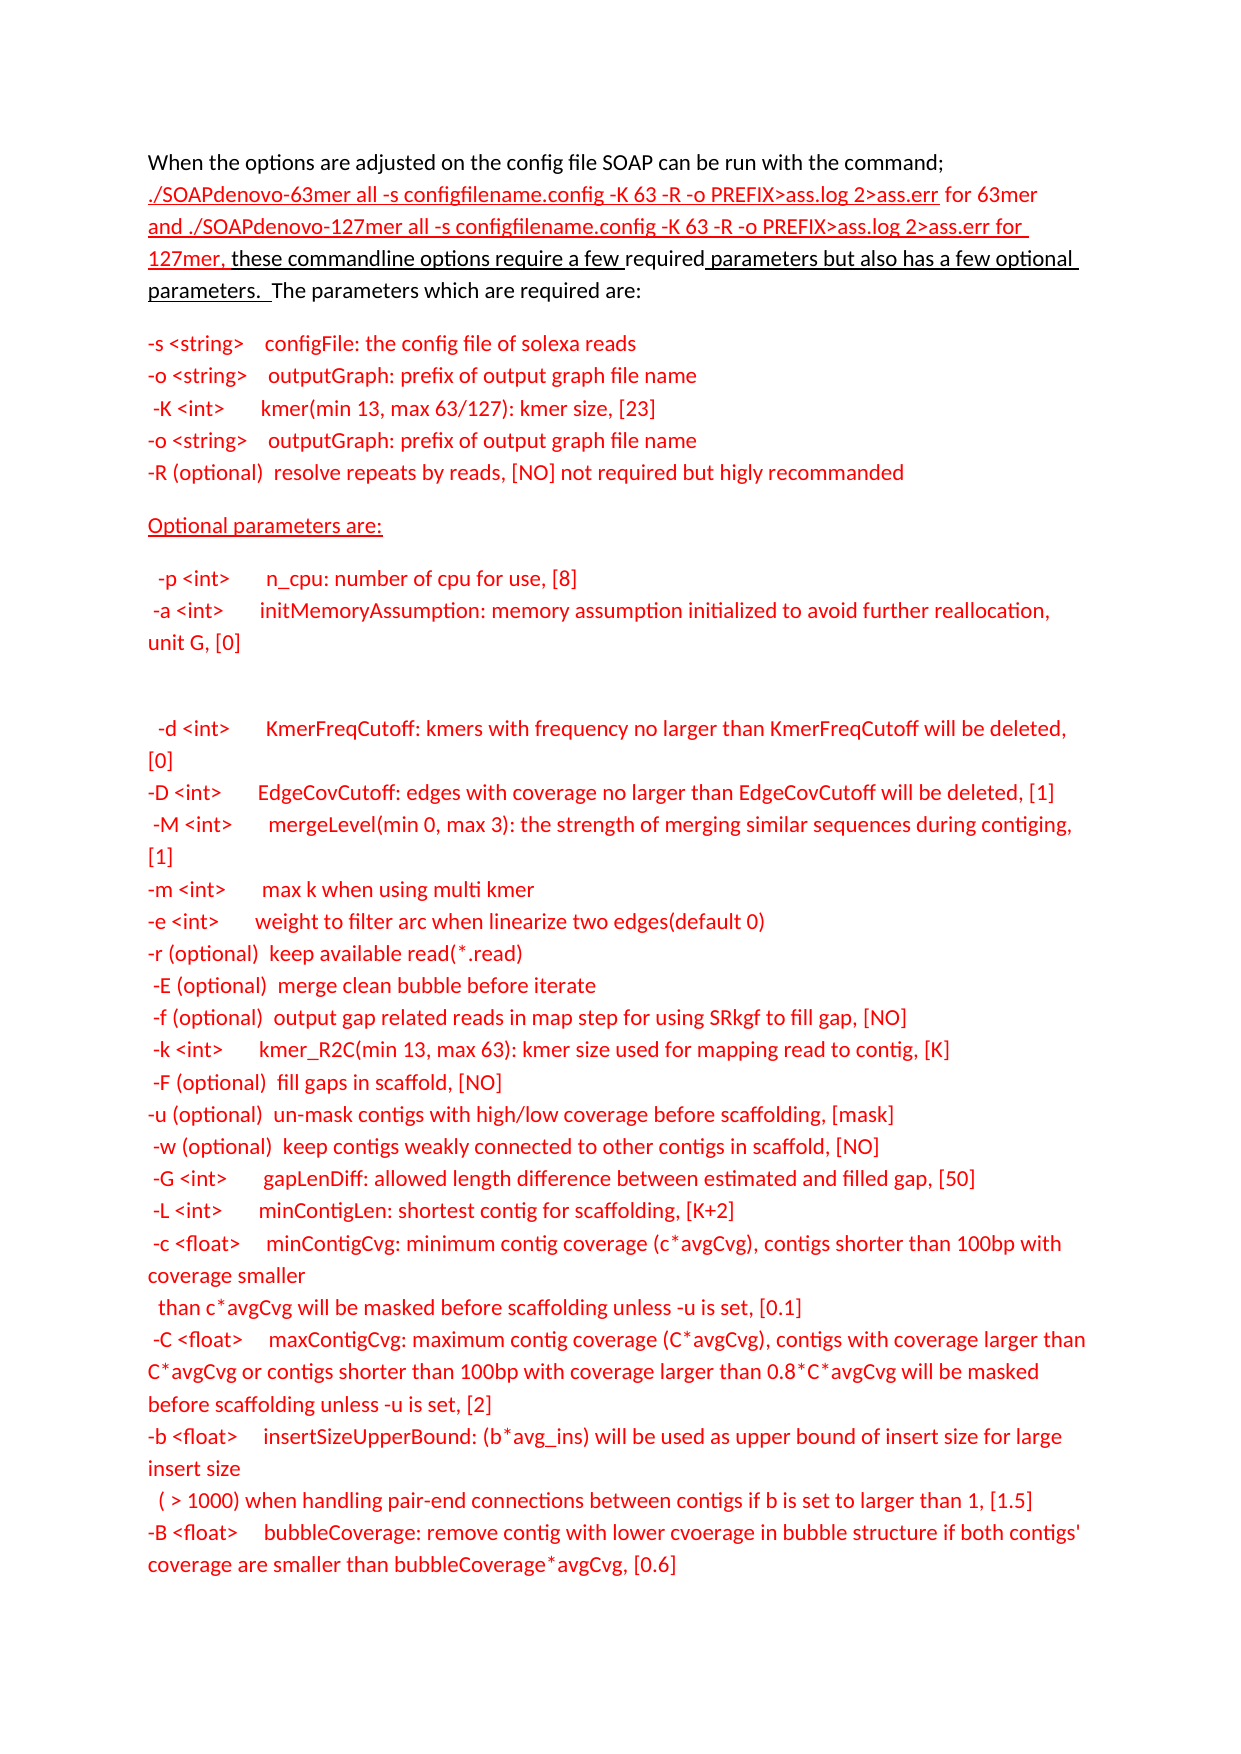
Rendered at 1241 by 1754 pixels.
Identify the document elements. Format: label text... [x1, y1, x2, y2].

text -s <string> configFile: the config file of solexa reads -o <string> outputGraph: prefix of output graph file name -K <int> kmer(min 13, max 63/127): kmer size, [23] -o <string> outputGraph: prefix of output graph file name -R (optional) resolve repeats by reads, [NO] not required but higly recommanded [148, 329, 1093, 486]
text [148, 714, 1093, 1579]
text -p <int> n_cpu: number of cpu for use, [8] -a <int> initMemoryAssumption: memory assumption initialized to avoid further reallocation, unit G, [0] [148, 564, 1093, 689]
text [148, 148, 1093, 304]
text Optional parameters are: [148, 511, 1093, 539]
